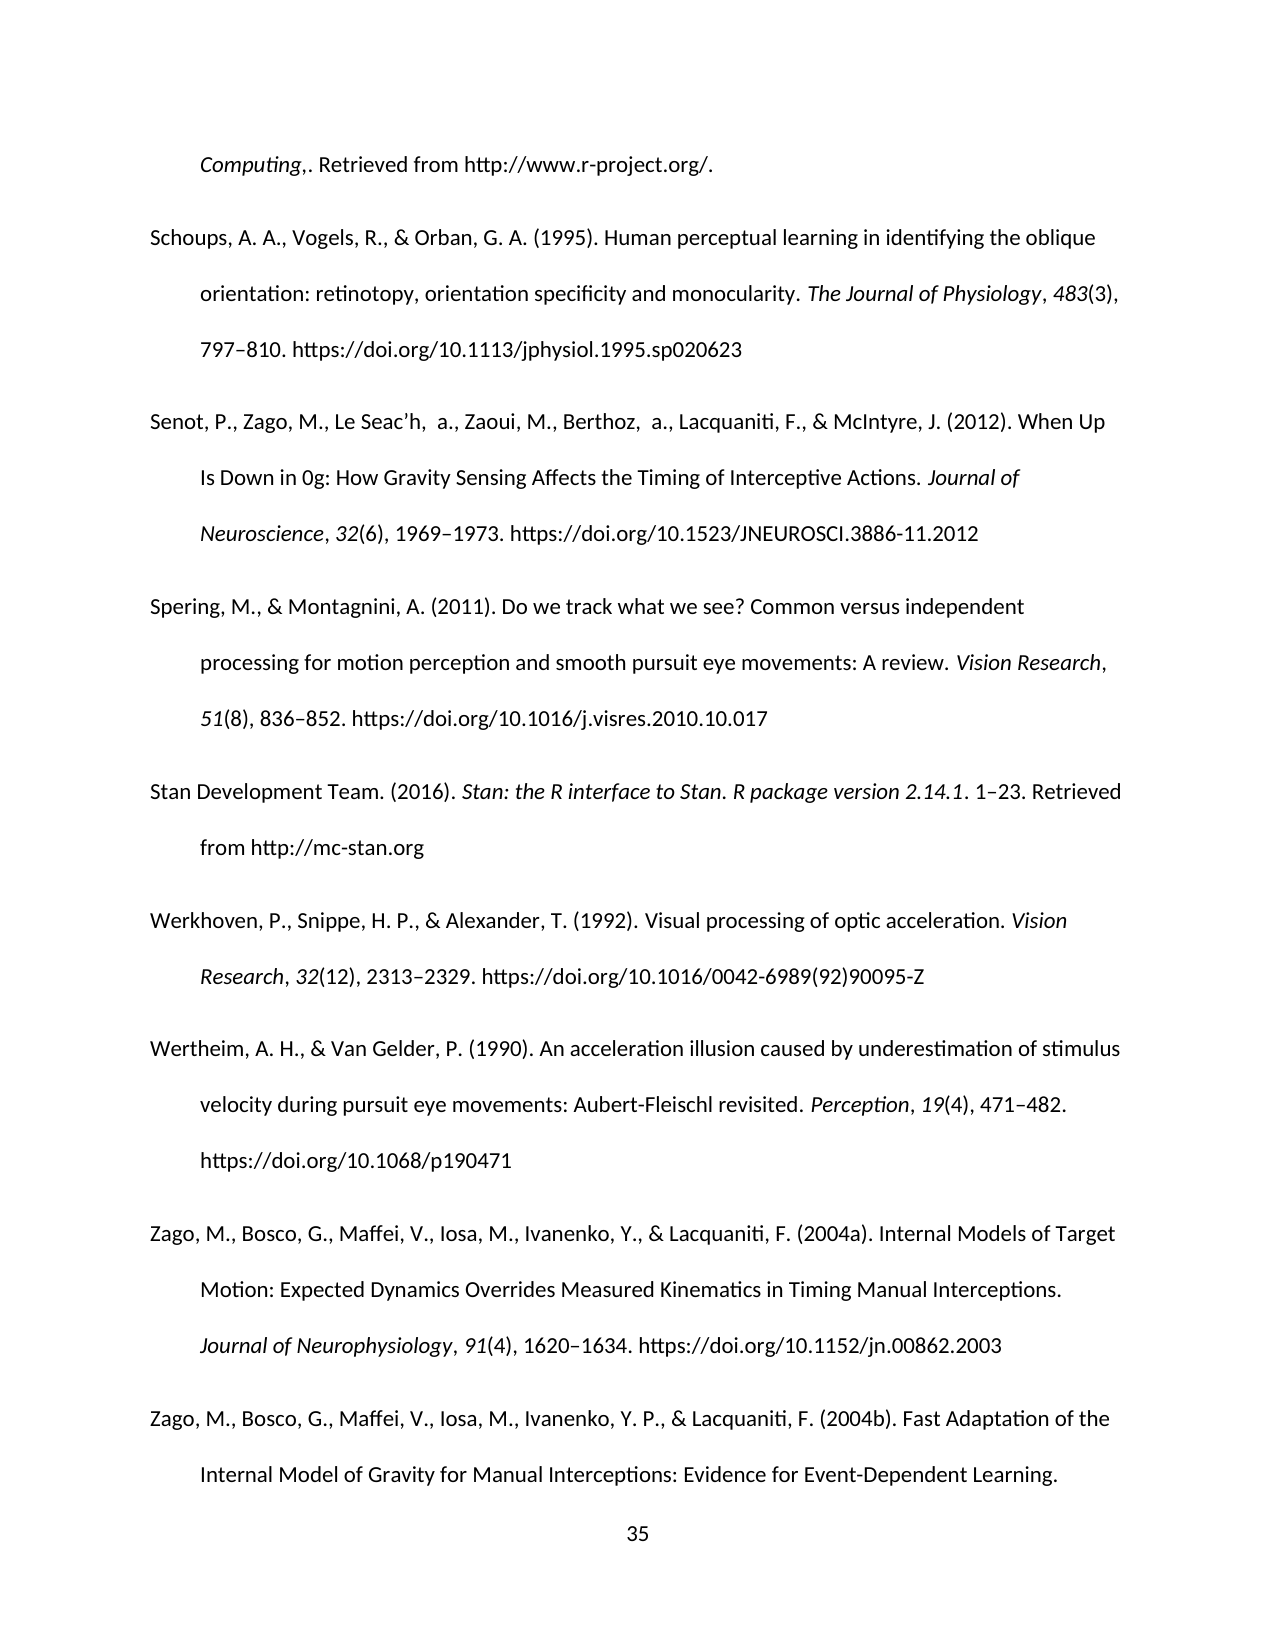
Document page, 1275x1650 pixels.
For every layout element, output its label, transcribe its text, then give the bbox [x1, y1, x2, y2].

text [150, 1404, 1125, 1488]
text Wertheim, A. H., & Van Gelder, P. (1990). An acceleration illusion caused by underestimation of stimulus velocity during pursuit eye movements: Aubert-Fleischl revisited. Perception, 19(4), 471–482. https://doi.org/10.1068/p190471 [150, 1034, 1125, 1175]
text Stan Development Team. (2016). Stan: the R interface to Stan. R package version 2.14.1. 1–23. Retrieved from http://mc-stan.org [150, 777, 1125, 861]
text Zago, M., Bosco, G., Maffei, V., Iosa, M., Ivanenko, Y., & Lacquaniti, F. (2004a). Internal Models of Target Motion: Expected Dynamics Overrides Measured Kinematics in Timing Manual Interceptions. Journal of Neurophysiology, 91(4), 1620–1634. https://doi.org/10.1152/jn.00862.2003 [150, 1219, 1125, 1359]
text Spering, M., & Montagnini, A. (2011). Do we track what we see? Common versus independent processing for motion perception and smooth pursuit eye movements: A review. Vision Research, 51(8), 836–852. https://doi.org/10.1016/j.visres.2010.10.017 [150, 592, 1125, 732]
text Senot, P., Zago, M., Le Seac’h, a., Zaoui, M., Berthoz, a., Lacquaniti, F., & McIntyre, J. (2012). When Up Is Down in 0g: How Gravity Sensing Affects the Timing of Interceptive Actions. Journal of Neuroscience, 32(6), 1969–1973. https://doi.org/10.1523/JNEUROSCI.3886-11.2012 [150, 407, 1125, 548]
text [150, 150, 1125, 178]
text Schoups, A. A., Vogels, R., & Orban, G. A. (1995). Human perceptual learning in identifying the oblique orientation: retinotopy, orientation specificity and monocularity. The Journal of Physiology, 483(3), 797–810. https://doi.org/10.1113/jphysiol.1995.sp020623 [150, 223, 1125, 363]
text Werkhoven, P., Snippe, H. P., & Alexander, T. (1992). Visual processing of optic acceleration. Vision Research, 32(12), 2313–2329. https://doi.org/10.1016/0042-6989(92)90095-Z [150, 906, 1125, 990]
